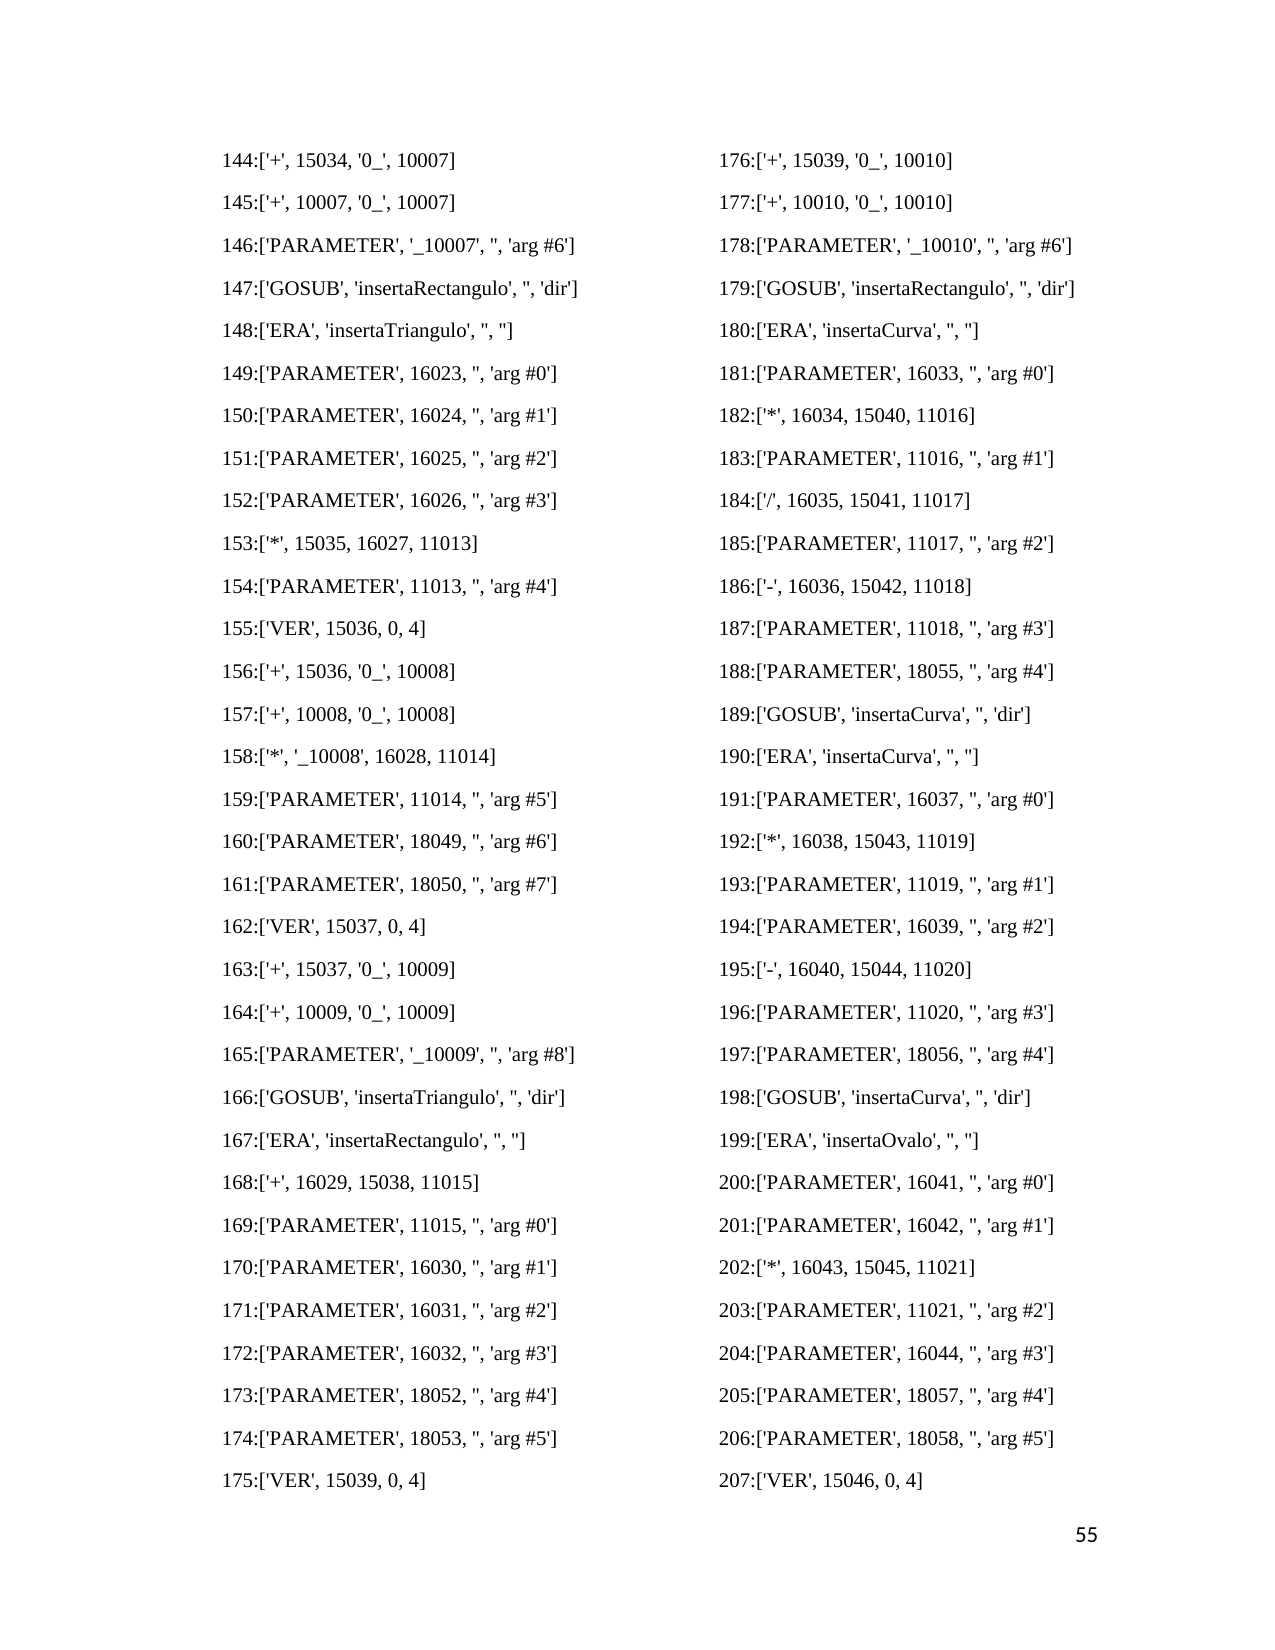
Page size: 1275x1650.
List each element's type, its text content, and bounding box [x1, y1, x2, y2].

text 169:['PARAMETER', 11015, '', 'arg #0'] [222, 1213, 601, 1237]
text 194:['PARAMETER', 16039, '', 'arg #2'] [719, 914, 1098, 938]
text 162:['VER', 15037, 0, 4] [222, 914, 601, 938]
text 165:['PARAMETER', '_10009', '', 'arg #8'] [222, 1042, 601, 1066]
text 191:['PARAMETER', 16037, '', 'arg #0'] [719, 787, 1098, 811]
text 204:['PARAMETER', 16044, '', 'arg #3'] [719, 1341, 1098, 1364]
text 206:['PARAMETER', 18058, '', 'arg #5'] [719, 1426, 1098, 1450]
text 207:['VER', 15046, 0, 4] [719, 1468, 1098, 1492]
text 173:['PARAMETER', 18052, '', 'arg #4'] [222, 1383, 601, 1407]
text 189:['GOSUB', 'insertaCurva', '', 'dir'] [719, 701, 1098, 726]
text 147:['GOSUB', 'insertaRectangulo', '', 'dir'] [222, 275, 601, 299]
text 144:['+', 15034, '0_', 10007] [222, 148, 601, 172]
text 158:['*', '_10008', 16028, 11014] [222, 744, 601, 768]
text 167:['ERA', 'insertaRectangulo', '', ''] [222, 1127, 601, 1152]
text 196:['PARAMETER', 11020, '', 'arg #3'] [719, 1000, 1098, 1024]
text 198:['GOSUB', 'insertaCurva', '', 'dir'] [719, 1085, 1098, 1109]
text 174:['PARAMETER', 18053, '', 'arg #5'] [222, 1426, 601, 1450]
text 193:['PARAMETER', 11019, '', 'arg #1'] [719, 872, 1098, 896]
text 156:['+', 15036, '0_', 10008] [222, 659, 601, 683]
text 160:['PARAMETER', 18049, '', 'arg #6'] [222, 829, 601, 853]
text 179:['GOSUB', 'insertaRectangulo', '', 'dir'] [719, 275, 1098, 299]
text 164:['+', 10009, '0_', 10009] [222, 1000, 601, 1024]
text 205:['PARAMETER', 18057, '', 'arg #4'] [719, 1383, 1098, 1407]
text 180:['ERA', 'insertaCurva', '', ''] [719, 318, 1098, 342]
text 200:['PARAMETER', 16041, '', 'arg #0'] [719, 1170, 1098, 1194]
text 153:['*', 15035, 16027, 11013] [222, 531, 601, 555]
text 159:['PARAMETER', 11014, '', 'arg #5'] [222, 787, 601, 811]
text 175:['VER', 15039, 0, 4] [222, 1468, 601, 1492]
text 186:['-', 16036, 15042, 11018] [719, 574, 1098, 598]
text 148:['ERA', 'insertaTriangulo', '', ''] [222, 318, 601, 342]
text 178:['PARAMETER', '_10010', '', 'arg #6'] [719, 233, 1098, 257]
text 163:['+', 15037, '0_', 10009] [222, 957, 601, 981]
text 202:['*', 16043, 15045, 11021] [719, 1255, 1098, 1279]
text 190:['ERA', 'insertaCurva', '', ''] [719, 744, 1098, 768]
text 187:['PARAMETER', 11018, '', 'arg #3'] [719, 616, 1098, 640]
text 151:['PARAMETER', 16025, '', 'arg #2'] [222, 446, 601, 470]
text 197:['PARAMETER', 18056, '', 'arg #4'] [719, 1042, 1098, 1066]
text 157:['+', 10008, '0_', 10008] [222, 701, 601, 726]
text 199:['ERA', 'insertaOvalo', '', ''] [719, 1127, 1098, 1152]
text 170:['PARAMETER', 16030, '', 'arg #1'] [222, 1255, 601, 1279]
text 192:['*', 16038, 15043, 11019] [719, 829, 1098, 853]
text 181:['PARAMETER', 16033, '', 'arg #0'] [719, 361, 1098, 385]
text 168:['+', 16029, 15038, 11015] [222, 1170, 601, 1194]
text 203:['PARAMETER', 11021, '', 'arg #2'] [719, 1298, 1098, 1322]
text 155:['VER', 15036, 0, 4] [222, 616, 601, 640]
text 185:['PARAMETER', 11017, '', 'arg #2'] [719, 531, 1098, 555]
text 146:['PARAMETER', '_10007', '', 'arg #6'] [222, 233, 601, 257]
text 154:['PARAMETER', 11013, '', 'arg #4'] [222, 574, 601, 598]
text 176:['+', 15039, '0_', 10010] [719, 148, 1098, 172]
text 177:['+', 10010, '0_', 10010] [719, 190, 1098, 214]
text 188:['PARAMETER', 18055, '', 'arg #4'] [719, 659, 1098, 683]
text 150:['PARAMETER', 16024, '', 'arg #1'] [222, 403, 601, 427]
text 184:['/', 16035, 15041, 11017] [719, 488, 1098, 512]
text 145:['+', 10007, '0_', 10007] [222, 190, 601, 214]
text 195:['-', 16040, 15044, 11020] [719, 957, 1098, 981]
text 166:['GOSUB', 'insertaTriangulo', '', 'dir'] [222, 1085, 601, 1109]
text 161:['PARAMETER', 18050, '', 'arg #7'] [222, 872, 601, 896]
text 183:['PARAMETER', 11016, '', 'arg #1'] [719, 446, 1098, 470]
text 171:['PARAMETER', 16031, '', 'arg #2'] [222, 1298, 601, 1322]
text 182:['*', 16034, 15040, 11016] [719, 403, 1098, 427]
text 149:['PARAMETER', 16023, '', 'arg #0'] [222, 361, 601, 385]
text 152:['PARAMETER', 16026, '', 'arg #3'] [222, 488, 601, 512]
text 172:['PARAMETER', 16032, '', 'arg #3'] [222, 1341, 601, 1364]
text 201:['PARAMETER', 16042, '', 'arg #1'] [719, 1213, 1098, 1237]
